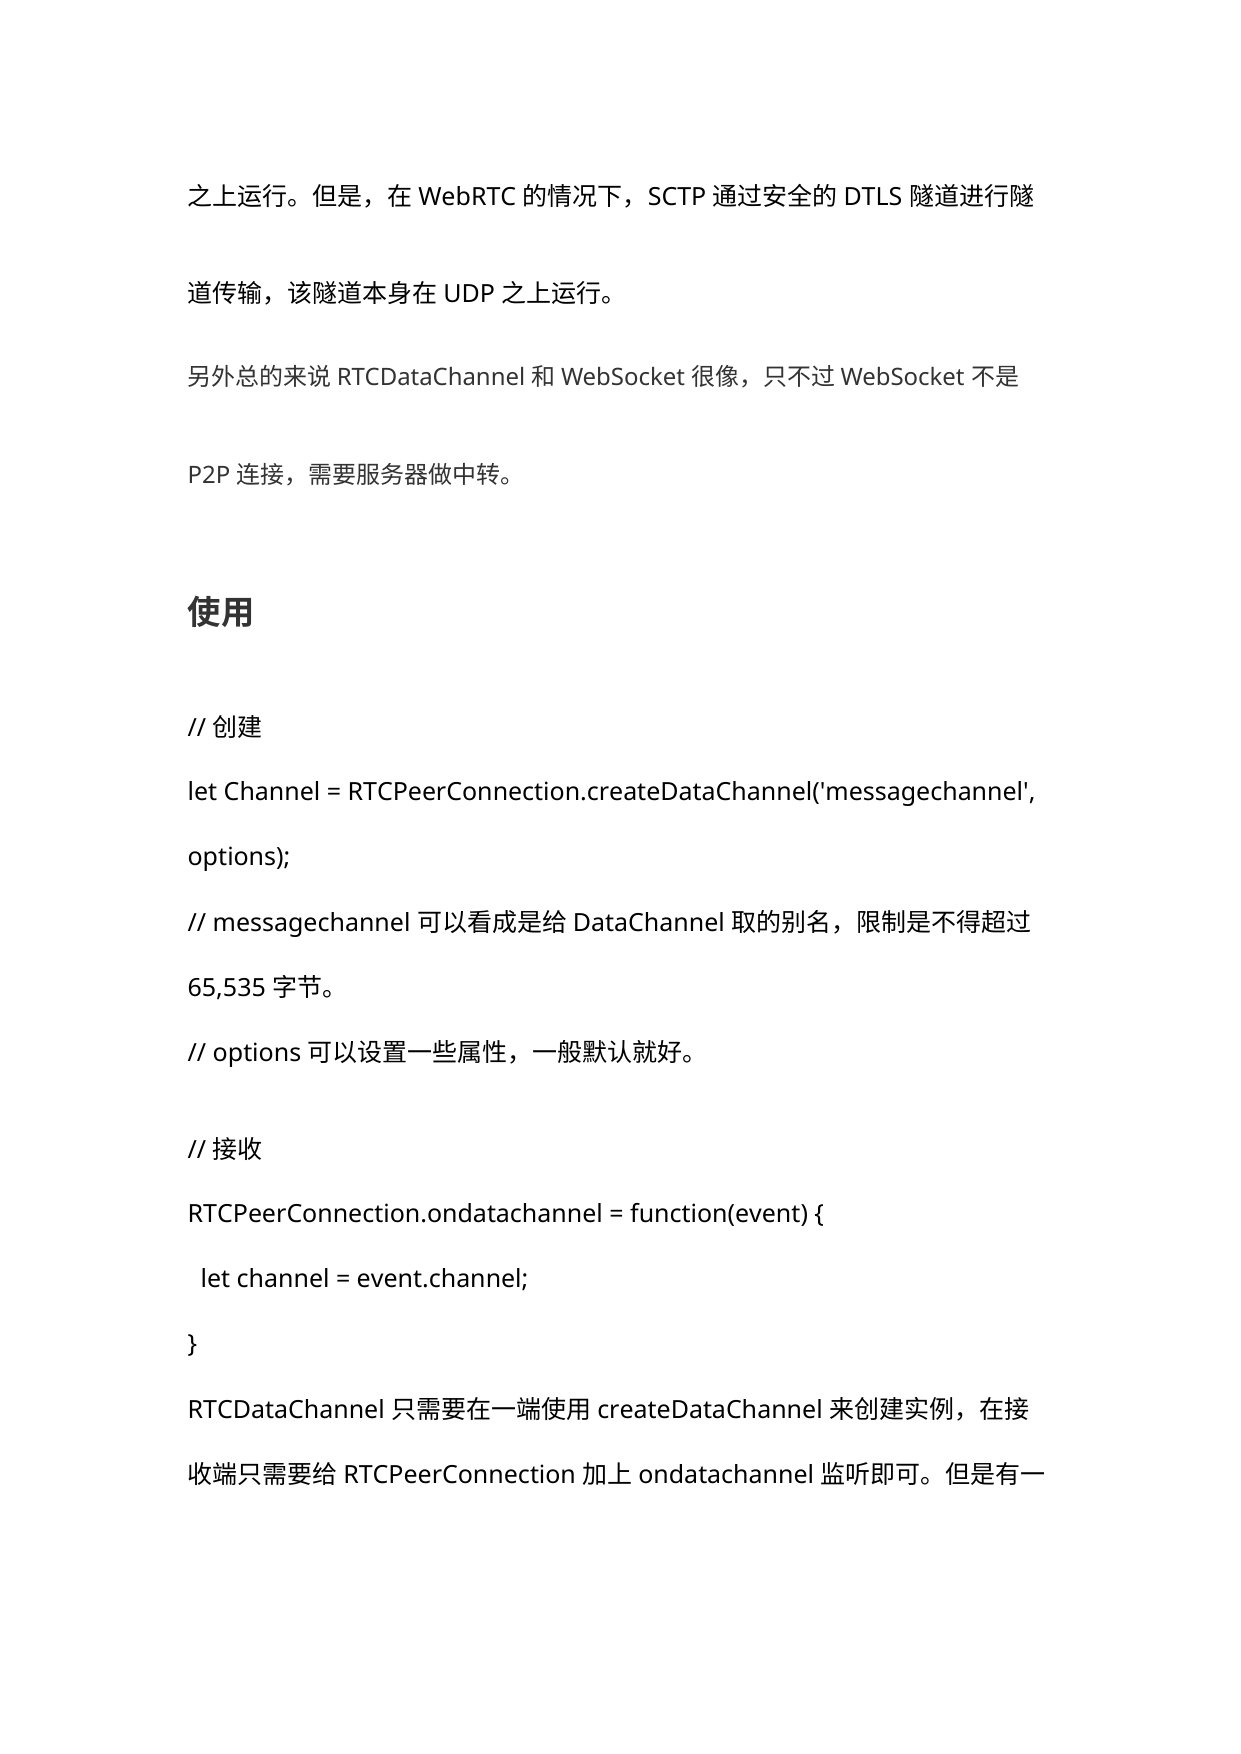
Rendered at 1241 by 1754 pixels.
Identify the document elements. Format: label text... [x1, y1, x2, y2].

text // messagechannel 可以看成是给 DataChannel 取的别名，限制是不得超过65,535 字节。 [187, 888, 1053, 1018]
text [187, 162, 1053, 324]
text RTCPeerConnection.ondatachannel = function(event) { [187, 1180, 1053, 1245]
text // 接收 [187, 1115, 1053, 1180]
text let channel = event.channel; [187, 1245, 1053, 1310]
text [187, 1375, 1053, 1505]
text } [187, 1310, 1053, 1375]
text // 创建 [187, 693, 1053, 758]
text let Channel = RTCPeerConnection.createDataChannel('messagechannel', options); [187, 758, 1053, 888]
text // options 可以设置一些属性，一般默认就好。 [187, 1018, 1053, 1083]
subtitle 使用 [187, 577, 1053, 642]
text 另外总的来说 RTCDataChannel 和 WebSocket 很像，只不过 WebSocket 不是 P2P 连接，需要服务器做中转。 [187, 343, 1053, 505]
